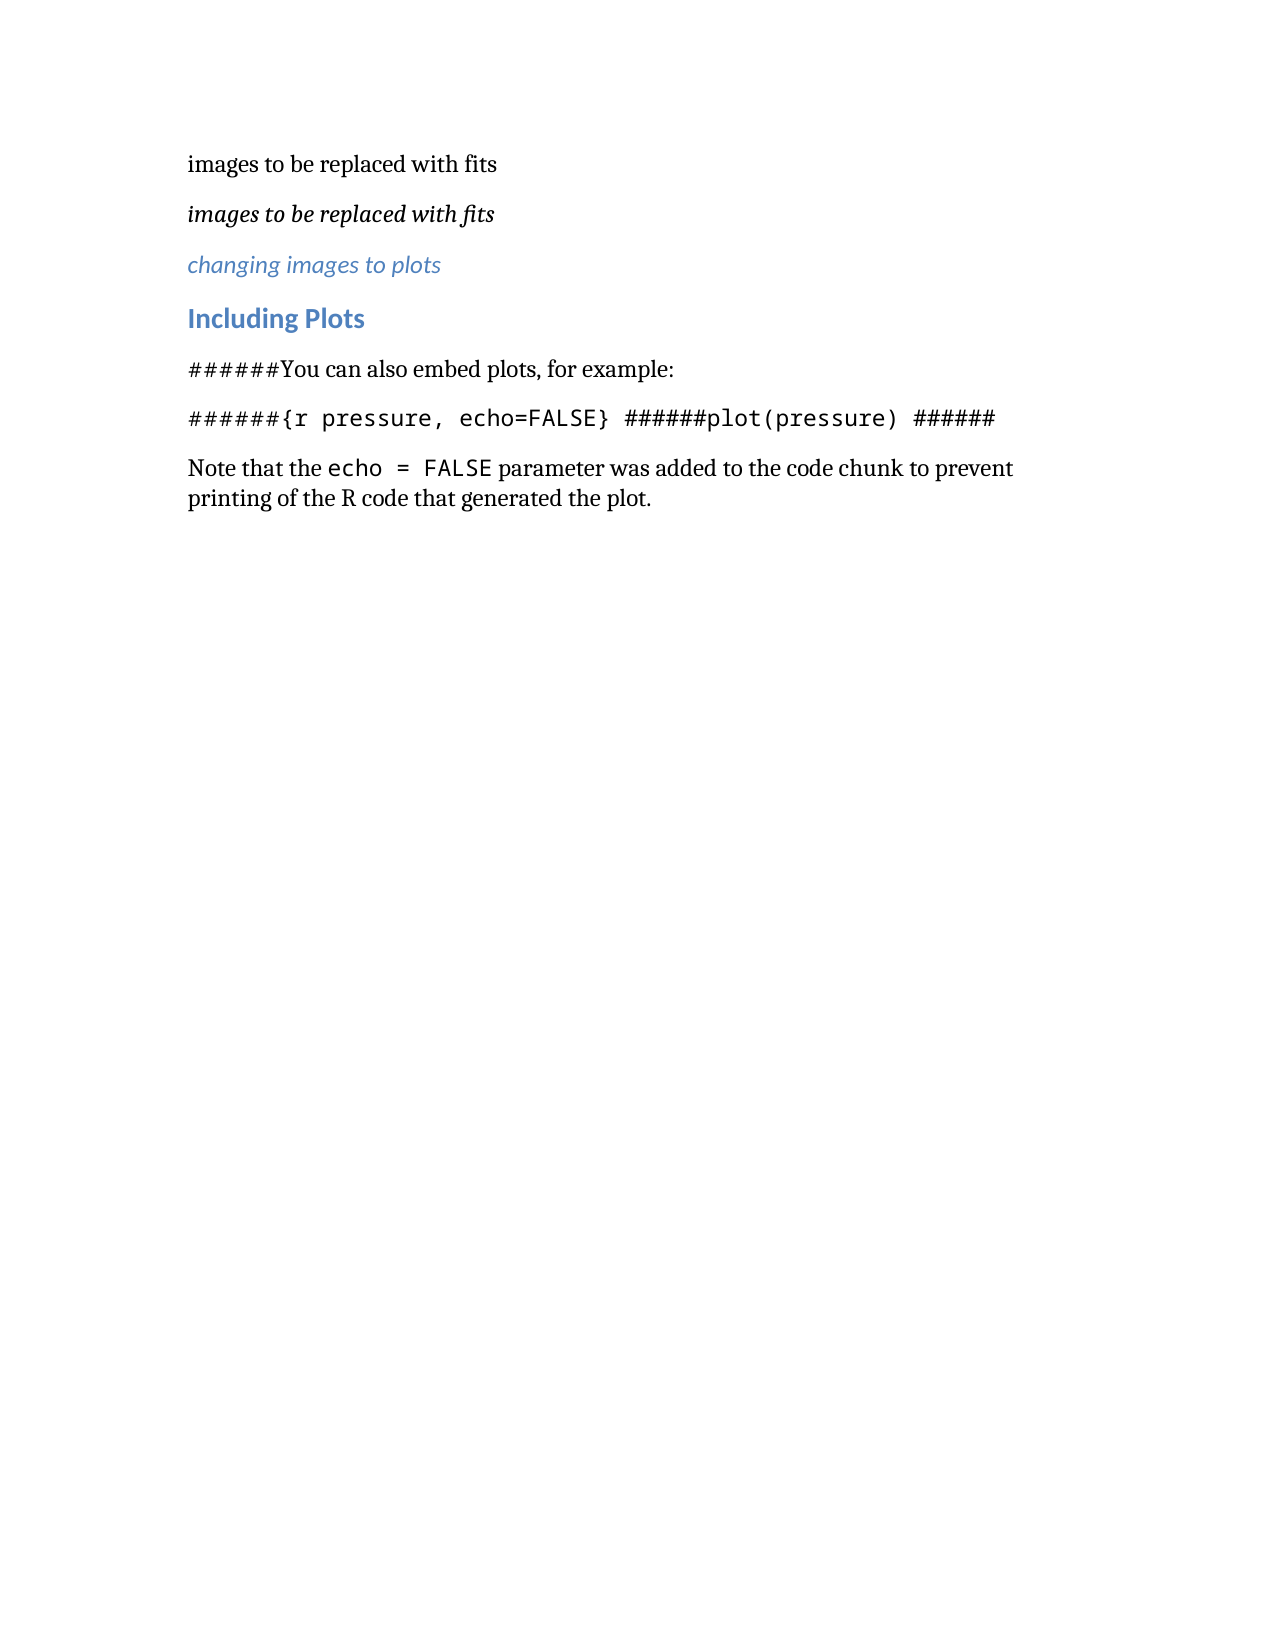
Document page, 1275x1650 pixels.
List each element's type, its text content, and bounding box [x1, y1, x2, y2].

text Note that the echo = FALSE parameter was added to the code chunk to prevent printing of the R code that generated the plot. [187, 452, 1087, 512]
text ######{r pressure, echo=FALSE} ######plot(pressure) ###### [187, 402, 1087, 434]
subtitle Including Plots [187, 301, 1087, 336]
text images to be replaced with fits [187, 150, 1087, 179]
text ######You can also embed plots, for example: [187, 355, 1087, 384]
text images to be replaced with fits [187, 199, 1087, 228]
subtitle changing images to plots [187, 249, 1087, 280]
